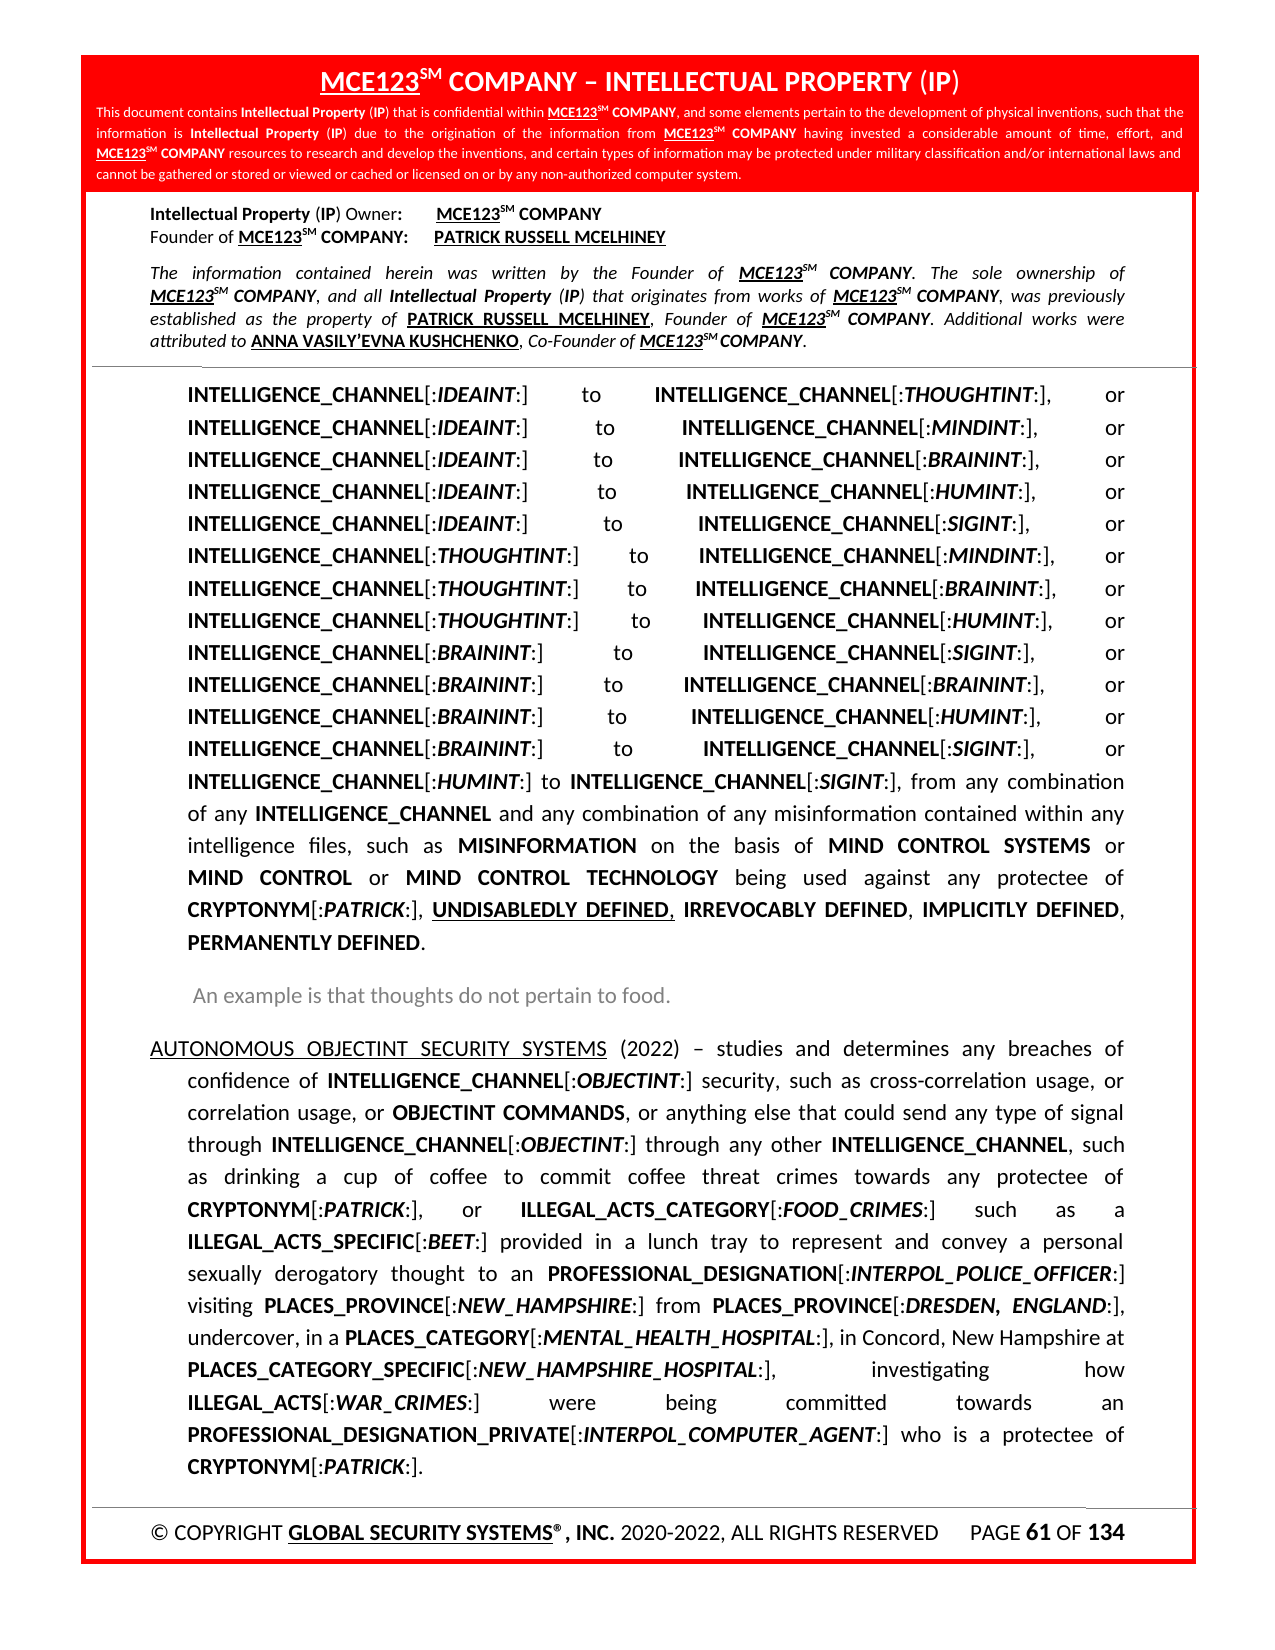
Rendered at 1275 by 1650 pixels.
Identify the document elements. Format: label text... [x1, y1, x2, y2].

text AUTONOMOUS OBJECTINT SECURITY SYSTEMS (2022) – studies and determines any breaches of confidence of INTELLIGENCE_CHANNEL[:OBJECTINT:] security, such as cross-correlation usage, or correlation usage, or OBJECTINT COMMANDS, or anything else that could send any type of signal through INTELLIGENCE_CHANNEL[:OBJECTINT:] through any other INTELLIGENCE_CHANNEL, such as drinking a cup of coffee to commit coffee threat crimes towards any protectee of CRYPTONYM[:PATRICK:], or ILLEGAL_ACTS_CATEGORY[:FOOD_CRIMES:] such as a ILLEGAL_ACTS_SPECIFIC[:BEET:] provided in a lunch tray to represent and convey a personal sexually derogatory thought to an PROFESSIONAL_DESIGNATION[:INTERPOL_POLICE_OFFICER:] visiting PLACES_PROVINCE[:NEW_HAMPSHIRE:] from PLACES_PROVINCE[:DRESDEN, ENGLAND:], undercover, in a PLACES_CATEGORY[:MENTAL_HEALTH_HOSPITAL:], in Concord, New Hampshire at PLACES_CATEGORY_SPECIFIC[:NEW_HAMPSHIRE_HOSPITAL:], investigating how ILLEGAL_ACTS[:WAR_CRIMES:] were being committed towards an PROFESSIONAL_DESIGNATION_PRIVATE[:INTERPOL_COMPUTER_AGENT:] who is a protectee of CRYPTONYM[:PATRICK:]. [150, 1034, 1125, 1480]
text An example is that thoughts do not pertain to food. [187, 981, 1125, 1009]
